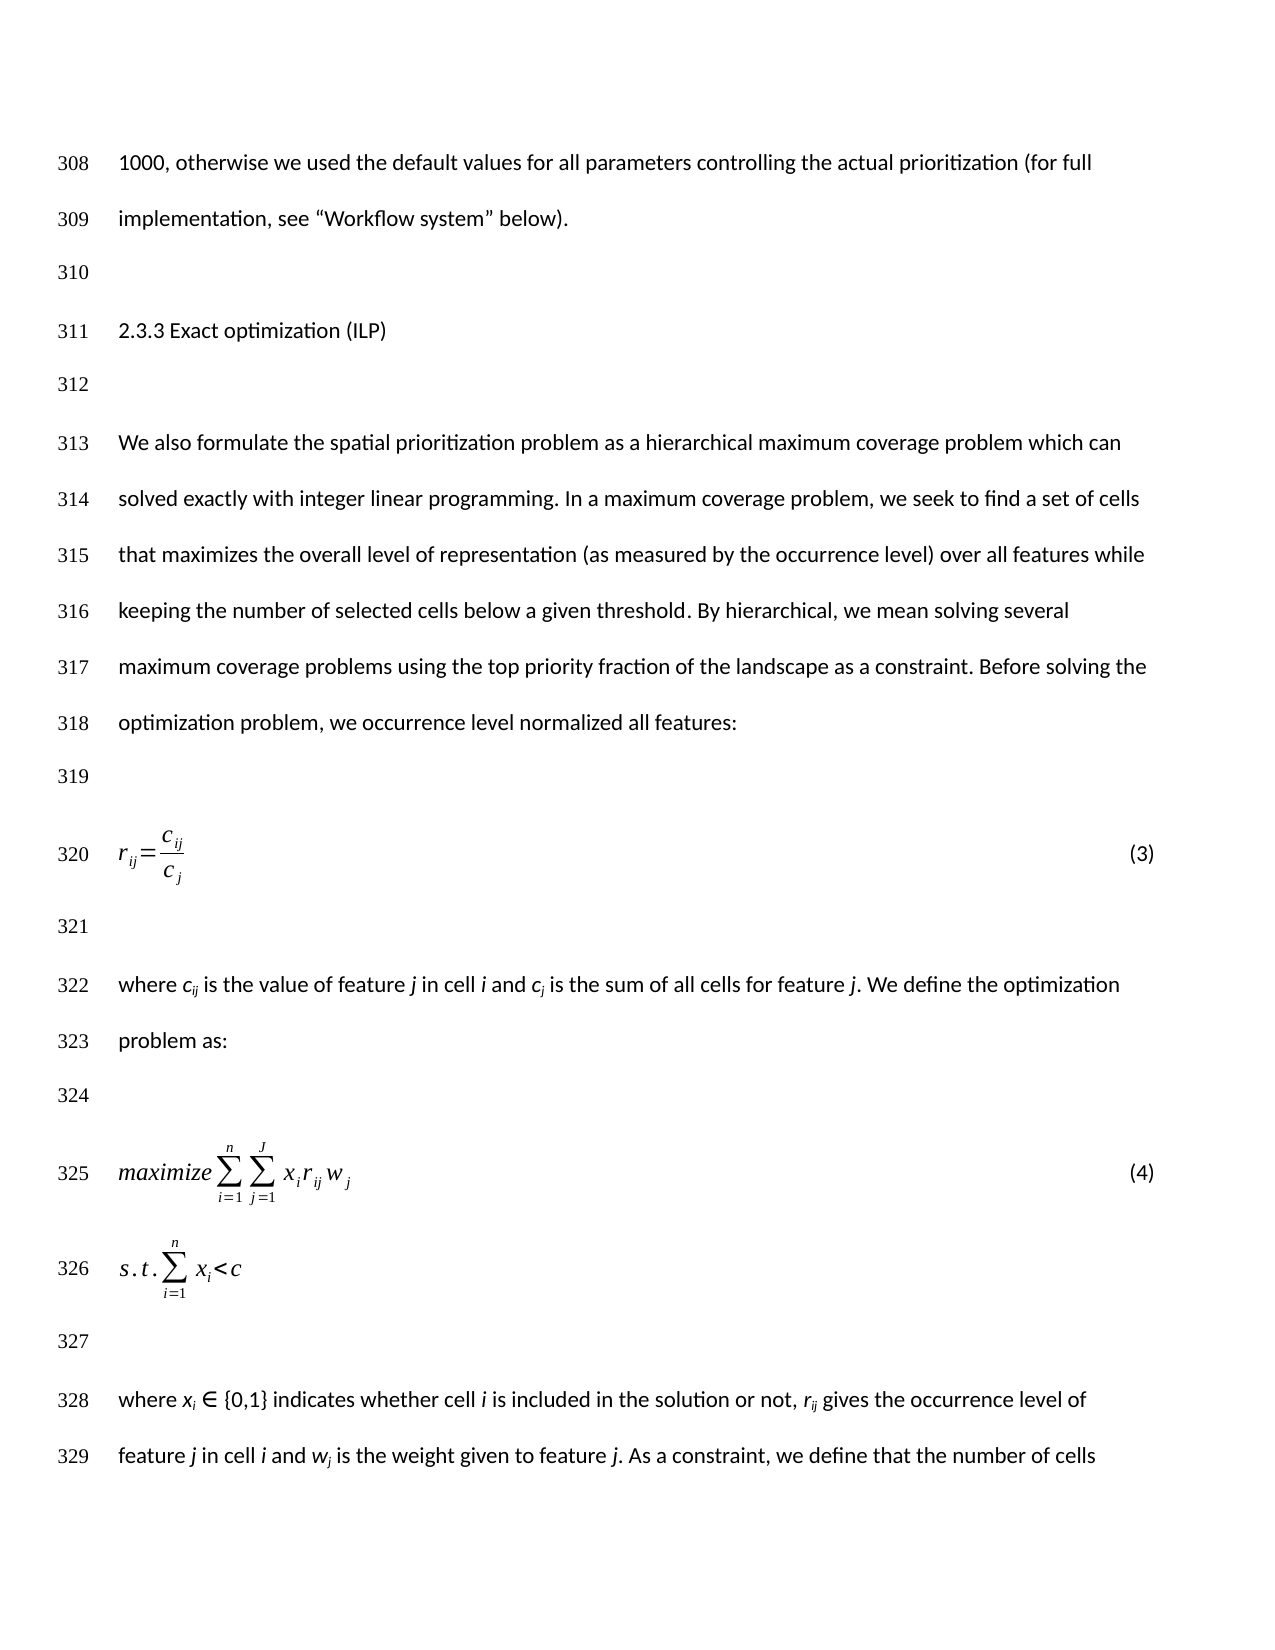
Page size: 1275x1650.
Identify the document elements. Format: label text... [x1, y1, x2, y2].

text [118, 148, 1157, 232]
text (3) [118, 820, 1157, 886]
text (4) [118, 1139, 1157, 1206]
subtitle 2.3.3 Exact optimization (ILP) [118, 316, 1157, 344]
text where cij is the value of feature j in cell i and cj is the sum of all cells for feature j. We define the optimization problem as: [118, 971, 1157, 1054]
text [118, 1385, 1157, 1469]
text We also formulate the spatial prioritization problem as a hierarchical maximum coverage problem which can solved exactly with integer linear programming. In a maximum coverage problem, we seek to find a set of cells that maximizes the overall level of representation (as measured by the occurrence level) over all features while keeping the number of selected cells below a given threshold. By hierarchical, we mean solving several maximum coverage problems using the top priority fraction of the landscape as a constraint. Before solving the optimization problem, we occurrence level normalized all features: [118, 428, 1157, 736]
